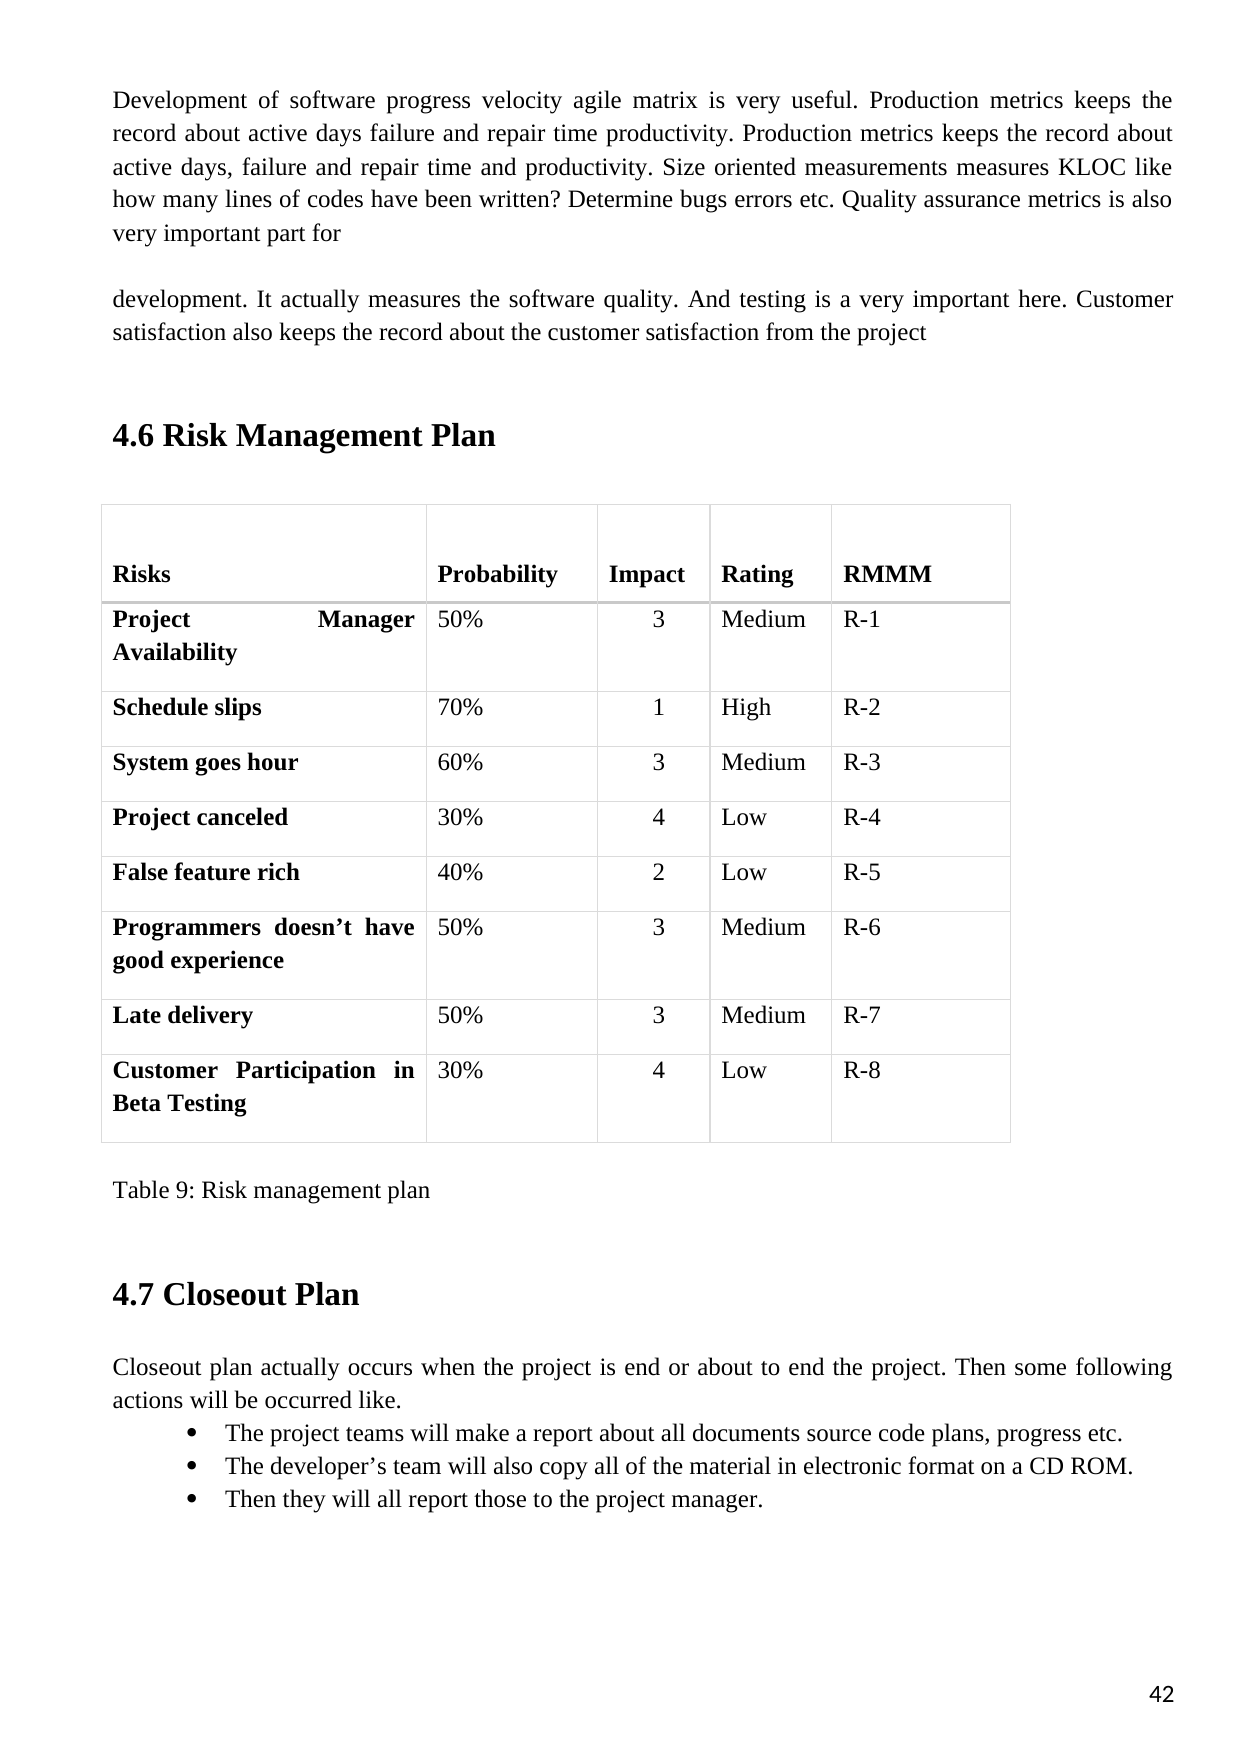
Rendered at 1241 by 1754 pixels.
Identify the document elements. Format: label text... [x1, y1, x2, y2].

text development. It actually measures the software quality. And testing is a very important here. Customer satisfaction also keeps the record about the customer satisfaction from the project [112, 284, 1174, 345]
table_cell System goes hour [102, 747, 426, 801]
table_header Impact [598, 505, 709, 601]
table_cell 3 [598, 912, 709, 999]
table_cell 70% [427, 692, 597, 746]
text Development of software progress velocity agile matrix is very useful. Production metrics keeps the record about active days failure and repair time productivity. Production metrics keeps the record about active days, failure and repair time and productivity. Size oriented measurements measures KLOC like how many lines of codes have been written? Determine bugs errors etc. Quality assurance metrics is also very important part for [112, 86, 1174, 246]
table_cell Medium [711, 912, 831, 999]
table_cell Schedule slips [102, 692, 426, 746]
table_header Risks [102, 505, 426, 601]
table_cell False feature rich [102, 857, 426, 911]
table_cell R-5 [832, 857, 1010, 911]
table_cell 50% [427, 912, 597, 999]
table_cell Project canceled [102, 802, 426, 856]
table_cell 3 [598, 604, 709, 691]
table_cell 1 [598, 692, 709, 746]
table_cell High [711, 692, 831, 746]
table_cell 30% [427, 802, 597, 856]
table_cell Late delivery [102, 1000, 426, 1054]
table_cell 3 [598, 1000, 709, 1054]
table_cell Medium [711, 1000, 831, 1054]
list Then they will all report those to the project manager. [187, 1484, 1174, 1513]
table_cell Medium [711, 747, 831, 801]
table_cell R-8 [832, 1055, 1010, 1142]
table_cell 40% [427, 857, 597, 911]
table_cell 4 [598, 802, 709, 856]
list The project teams will make a report about all documents source code plans, progress etc. [187, 1418, 1174, 1447]
table_cell R-3 [832, 747, 1010, 801]
table_cell 4 [598, 1055, 709, 1142]
table_cell Low [711, 1055, 831, 1142]
table_cell 30% [427, 1055, 597, 1142]
table_header RMMM [832, 505, 1010, 601]
text 4.7 Closeout Plan [112, 1275, 1174, 1313]
table_cell R-6 [832, 912, 1010, 999]
table_cell 2 [598, 857, 709, 911]
text 4.6 Risk Management Plan [112, 416, 1174, 454]
table_header Probability [427, 505, 597, 601]
table_cell Low [711, 802, 831, 856]
table_cell R-2 [832, 692, 1010, 746]
table_cell R-4 [832, 802, 1010, 856]
table_cell Medium [711, 604, 831, 691]
table_cell 60% [427, 747, 597, 801]
table_cell 50% [427, 604, 597, 691]
table_cell Programmers doesn’t have good experience [102, 912, 426, 999]
text Closeout plan actually occurs when the project is end or about to end the project. Then some following actions will be occurred like. [112, 1352, 1174, 1413]
table_cell Low [711, 857, 831, 911]
table_cell 3 [598, 747, 709, 801]
table_cell R-7 [832, 1000, 1010, 1054]
list The developer’s team will also copy all of the material in electronic format on a CD ROM. [187, 1451, 1174, 1479]
table_cell 50% [427, 1000, 597, 1054]
table_cell Customer Participation in Beta Testing [102, 1055, 426, 1142]
text Table 9: Risk management plan [112, 1176, 1174, 1204]
table_cell Project Manager Availability [102, 604, 426, 691]
table_header Rating [711, 505, 831, 601]
table_cell R-1 [832, 604, 1010, 691]
